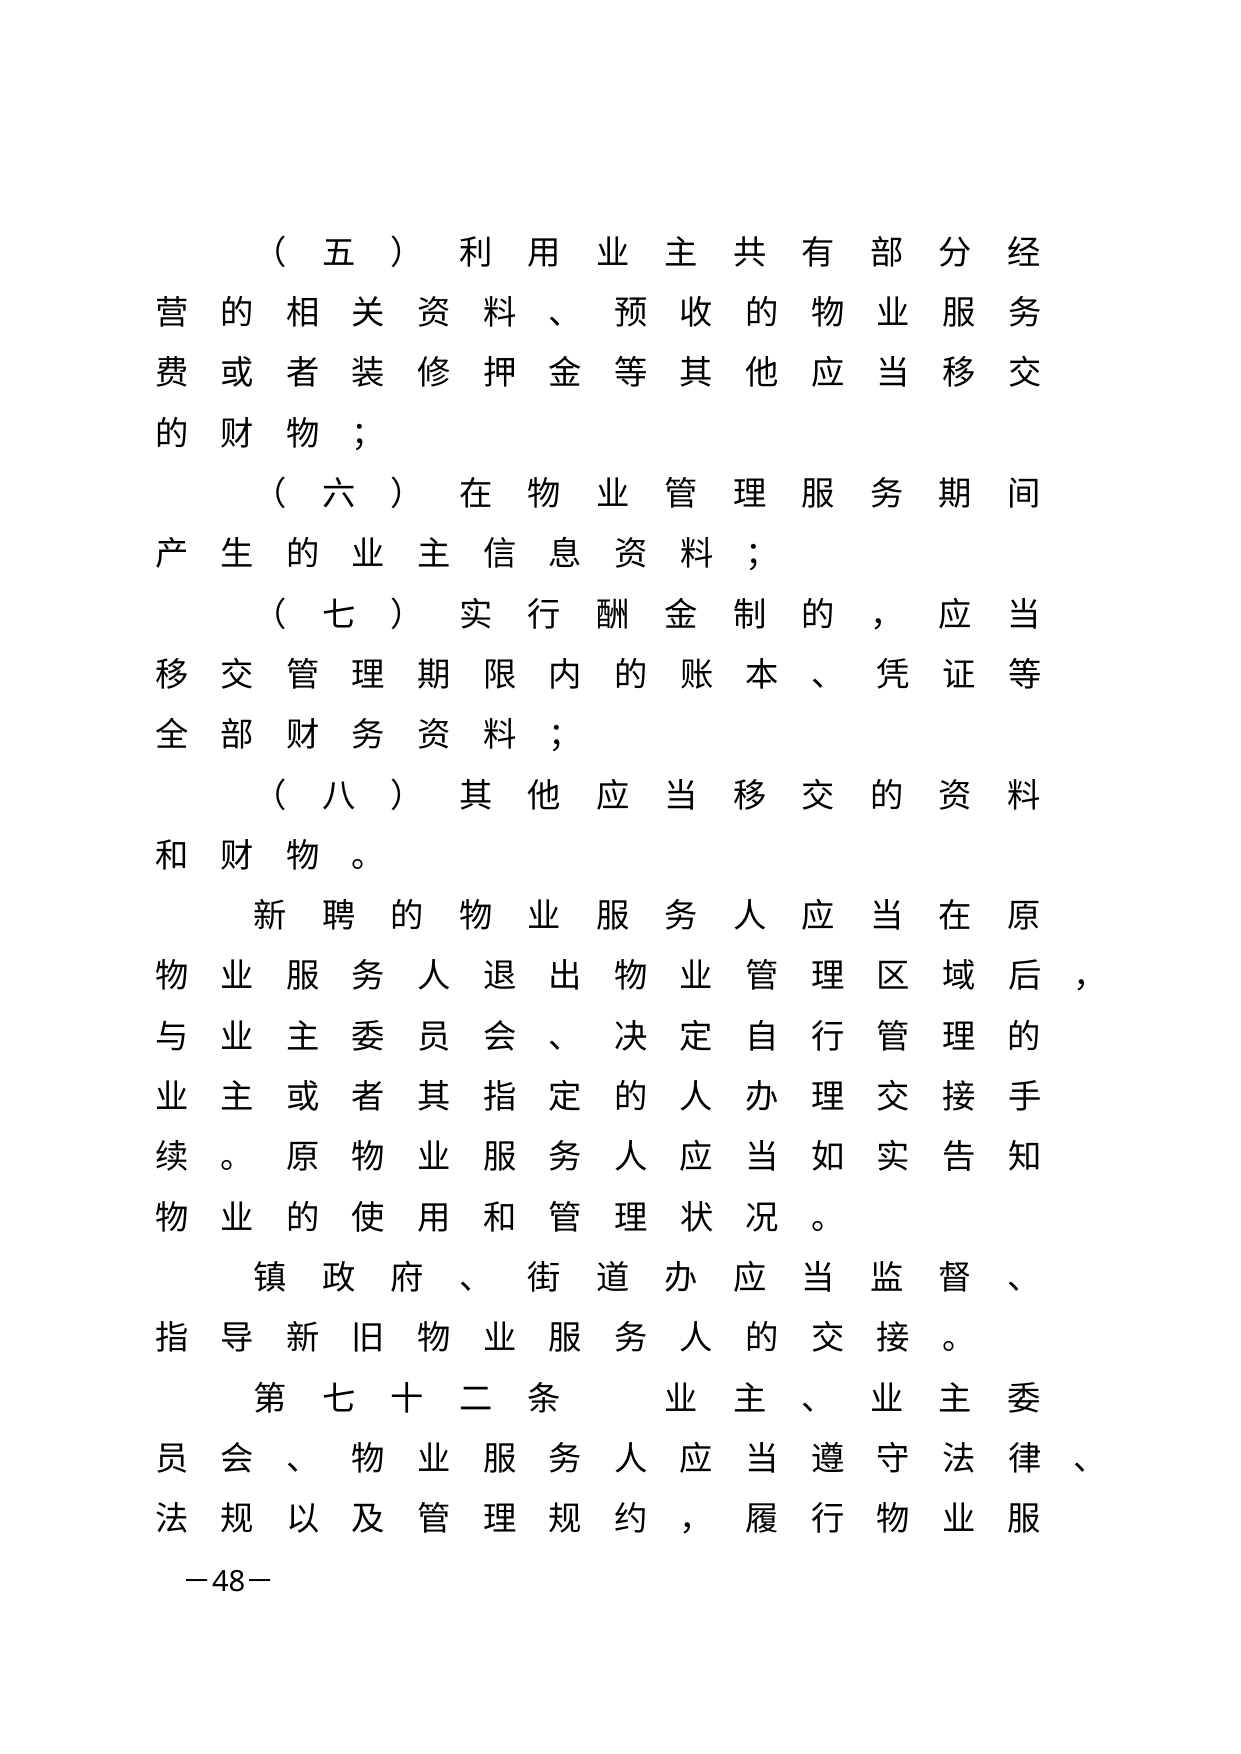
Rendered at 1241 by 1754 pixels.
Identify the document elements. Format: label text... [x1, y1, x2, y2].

text （六）在物业管理服务期间产生的业主信息资料； [155, 461, 1073, 581]
text 新聘的物业服务人应当在原物业服务人退出物业管理区域后，与业主委员会、决定自行管理的业主或者其指定的人办理交接手续。原物业服务人应当如实告知物业的使用和管理状况。 [155, 883, 1073, 1245]
text （五）利用业主共有部分经营的相关资料、预收的物业服务费或者装修押金等其他应当移交的财物； [155, 219, 1073, 461]
text 第七十二条 业主、业主委员会、物业服务人应当遵守法律、法规以及管理规约，履行物业服务合同。 [155, 1365, 1073, 1546]
text 镇政府、街道办应当监督、指导新旧物业服务人的交接。 [155, 1245, 1073, 1365]
text （八）其他应当移交的资料和财物。 [155, 762, 1073, 883]
text （七）实行酬金制的，应当移交管理期限内的账本、凭证等全部财务资料； [155, 581, 1073, 762]
